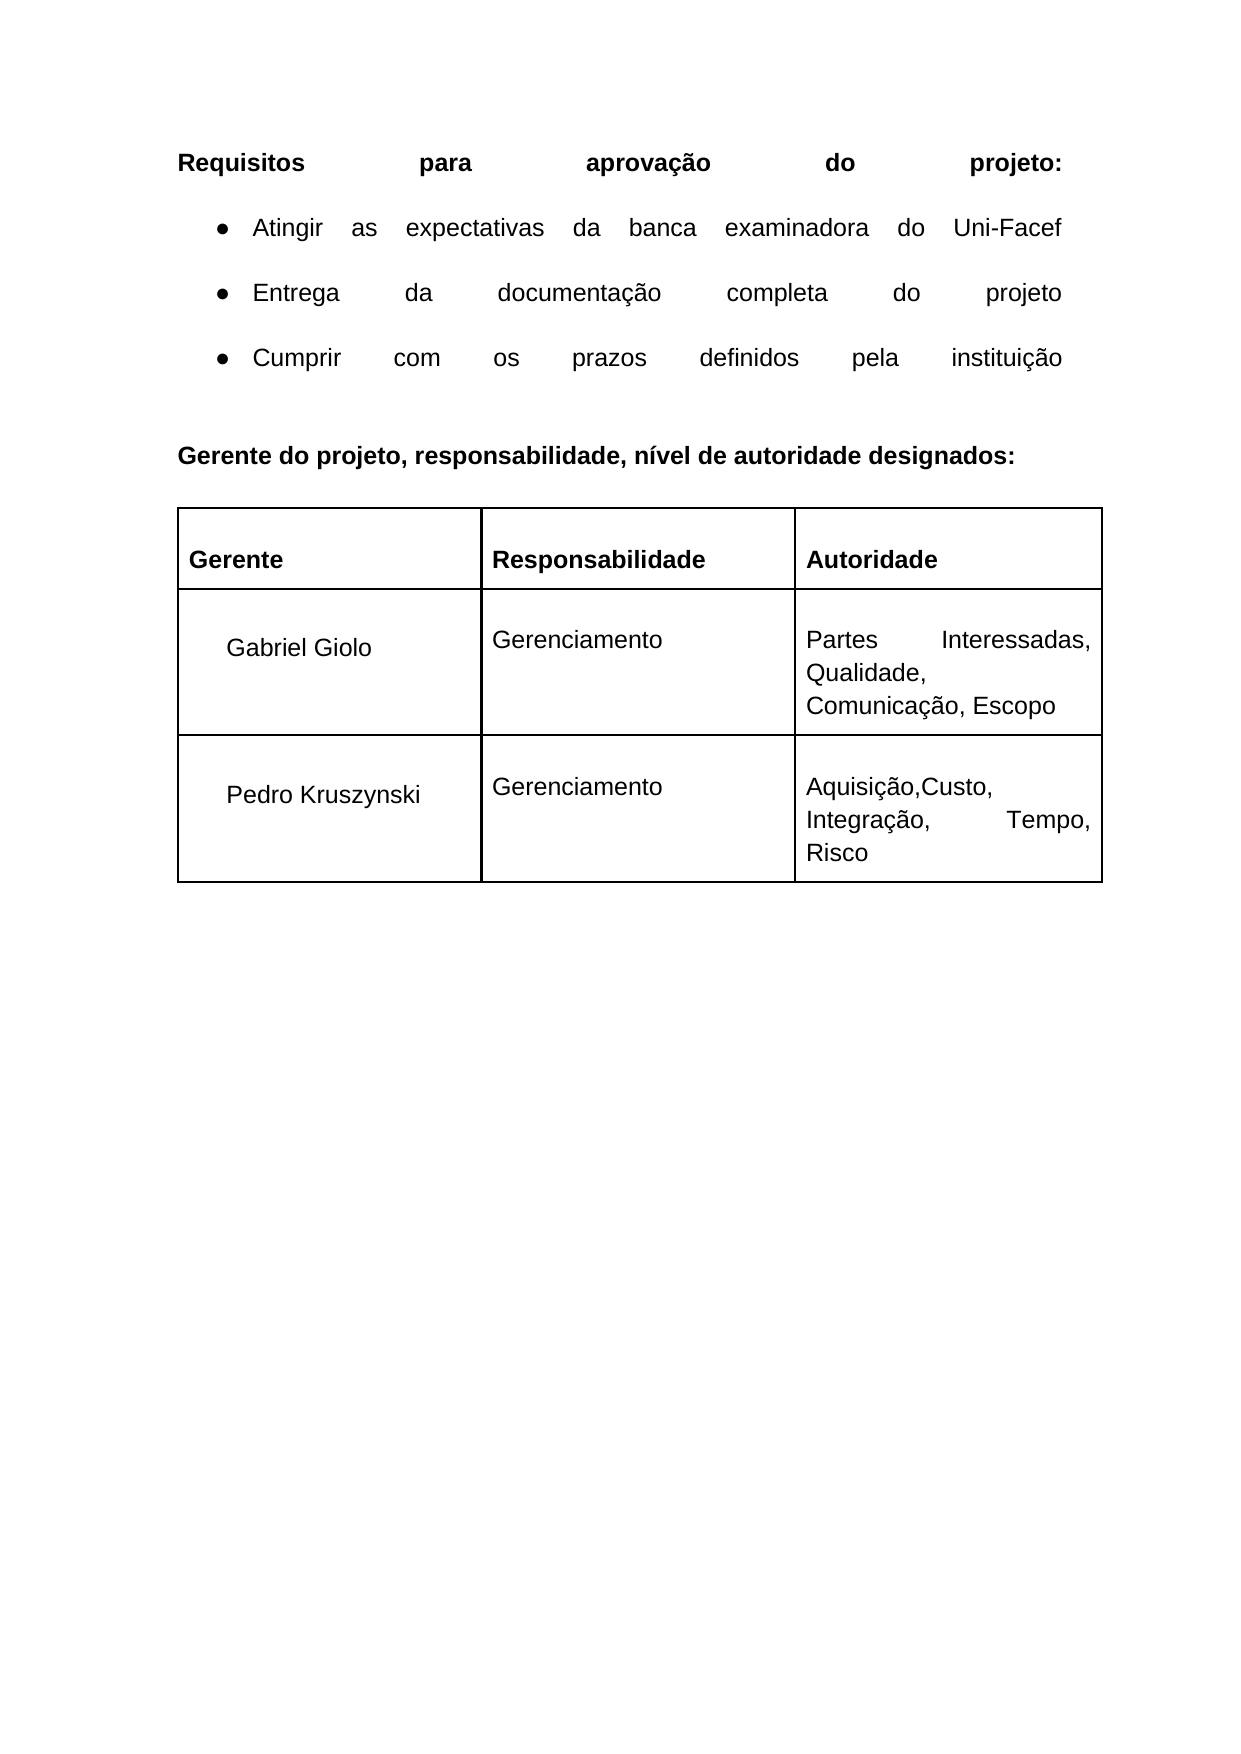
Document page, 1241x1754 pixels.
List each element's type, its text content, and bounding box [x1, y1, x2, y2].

table_header Responsabilidade [483, 509, 794, 588]
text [177, 148, 1063, 208]
table_cell Gabriel Giolo [179, 590, 480, 734]
table_cell Gerenciamento [483, 736, 794, 881]
text Gerente do projeto, responsabilidade, nível de autoridade designados: [177, 441, 1063, 470]
table_cell Aquisição,Custo, Integração, Tempo, Risco [796, 736, 1101, 881]
table_header Gerente [179, 509, 480, 588]
table_header Autoridade [796, 509, 1101, 588]
table_cell Pedro Kruszynski [179, 736, 480, 881]
list Atingir as expectativas da banca examinadora do Uni-Facef [215, 213, 1063, 274]
table_cell Partes Interessadas, Qualidade, Comunicação, Escopo [796, 590, 1101, 734]
list Cumprir com os prazos definidos pela instituição [215, 343, 1063, 437]
table_cell Gerenciamento [483, 590, 794, 734]
list Entrega da documentação completa do projeto [215, 278, 1063, 339]
